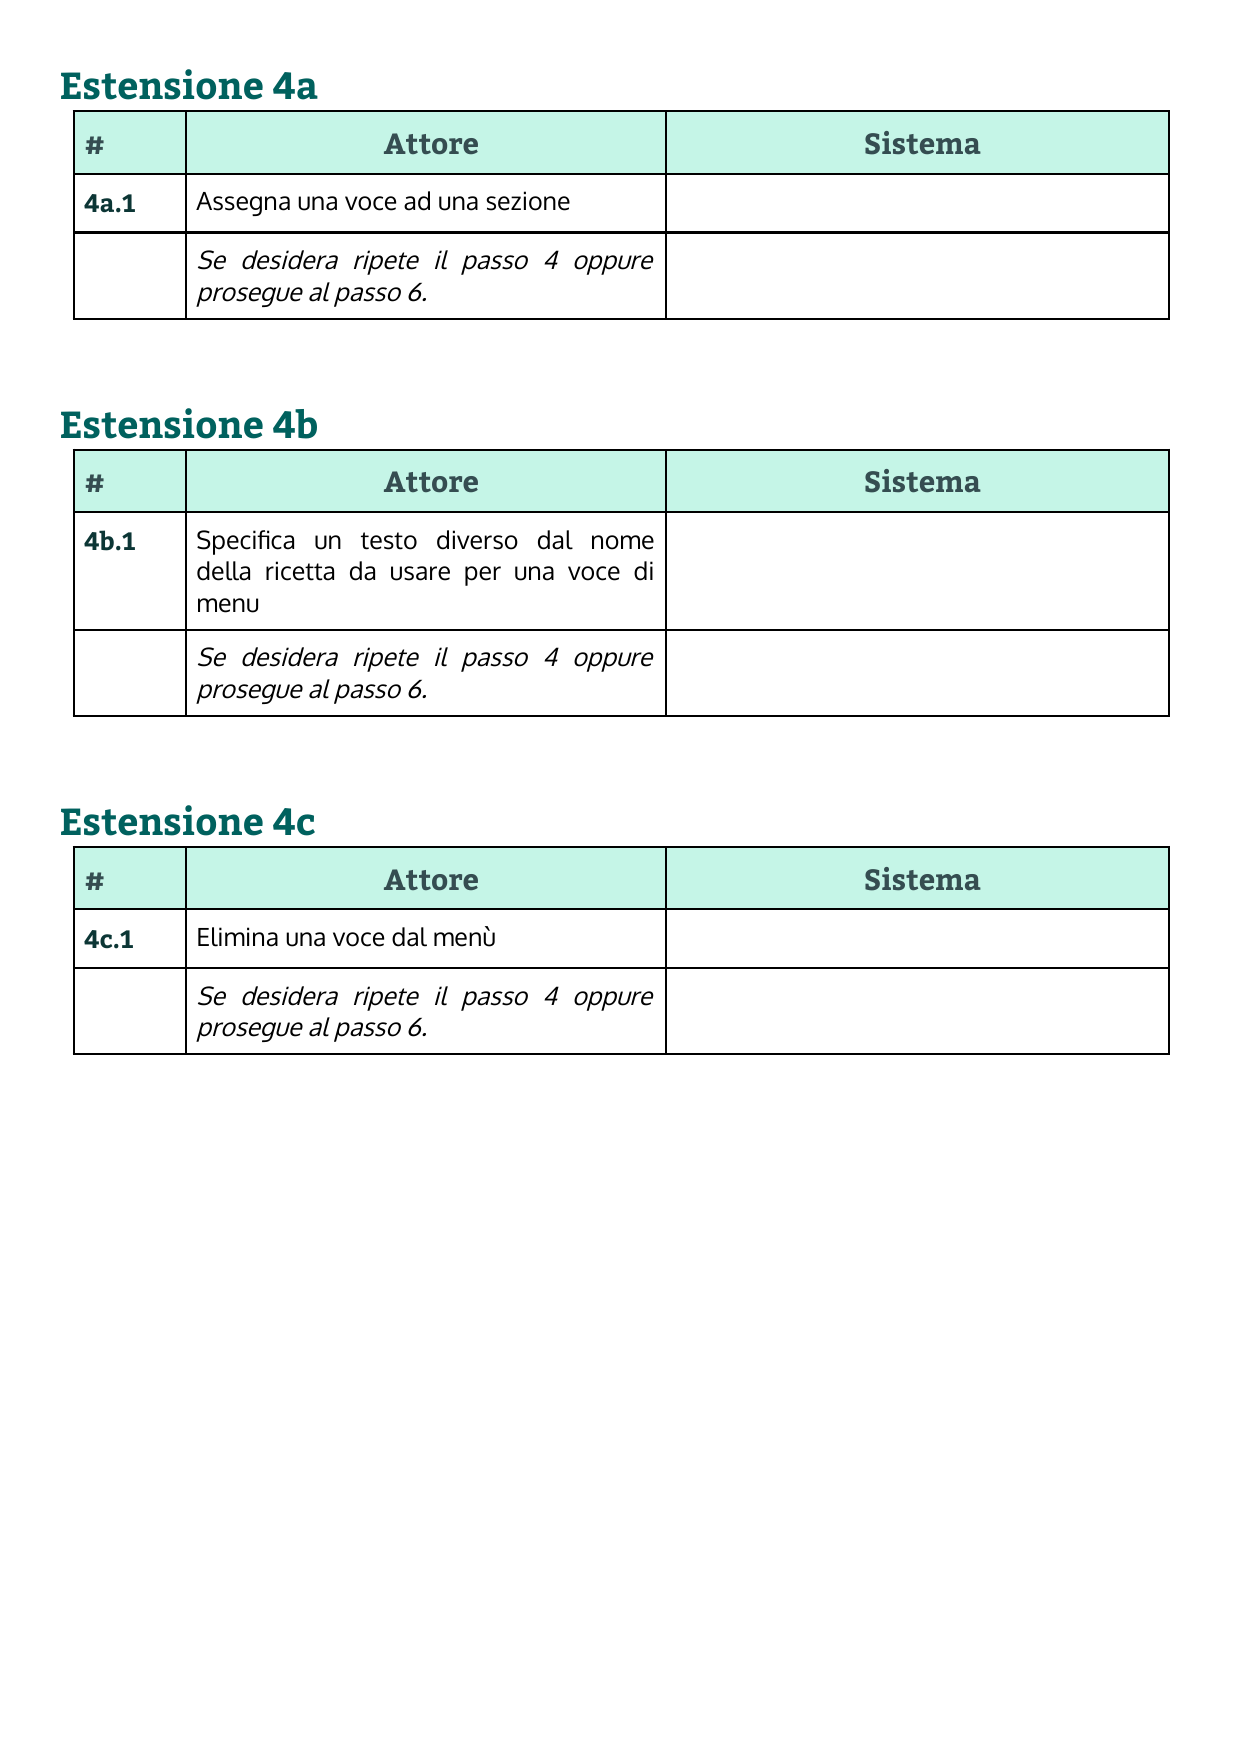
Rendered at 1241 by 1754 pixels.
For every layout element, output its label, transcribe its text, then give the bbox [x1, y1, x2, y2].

table_cell [667, 969, 1168, 1053]
table_cell [75, 969, 185, 1053]
table_cell [667, 631, 1168, 715]
table_cell [667, 175, 1168, 231]
table_cell 4c.1 [75, 910, 185, 967]
table_cell 4b.1 [75, 513, 185, 629]
table_header # [75, 451, 185, 511]
table_header Sistema [667, 451, 1168, 511]
table_header Sistema [667, 848, 1168, 908]
table_cell Specifica un testo diverso dal nome della ricetta da usare per una voce di menu [187, 513, 665, 629]
table_header Attore [187, 112, 665, 173]
table_cell [75, 631, 185, 715]
table_cell [667, 910, 1168, 967]
table_header Attore [187, 451, 665, 511]
table_cell Se desidera ripete il passo 4 oppure prosegue al passo 6. [187, 234, 665, 317]
table_header Sistema [667, 112, 1168, 173]
subtitle Estensione 4a [59, 59, 1181, 110]
table_cell [667, 234, 1168, 317]
table_header # [75, 848, 185, 908]
subtitle Estensione 4b [59, 397, 1181, 448]
table_header Attore [187, 848, 665, 908]
table_header # [75, 112, 185, 173]
table_cell [75, 234, 185, 317]
table_cell Assegna una voce ad una sezione [187, 175, 665, 231]
table_cell Se desidera ripete il passo 4 oppure prosegue al passo 6. [187, 969, 665, 1053]
subtitle Estensione 4c [59, 795, 1181, 846]
table_cell Elimina una voce dal menù [187, 910, 665, 967]
table_cell Se desidera ripete il passo 4 oppure prosegue al passo 6. [187, 631, 665, 715]
table_cell 4a.1 [75, 175, 185, 231]
table_cell [667, 513, 1168, 629]
